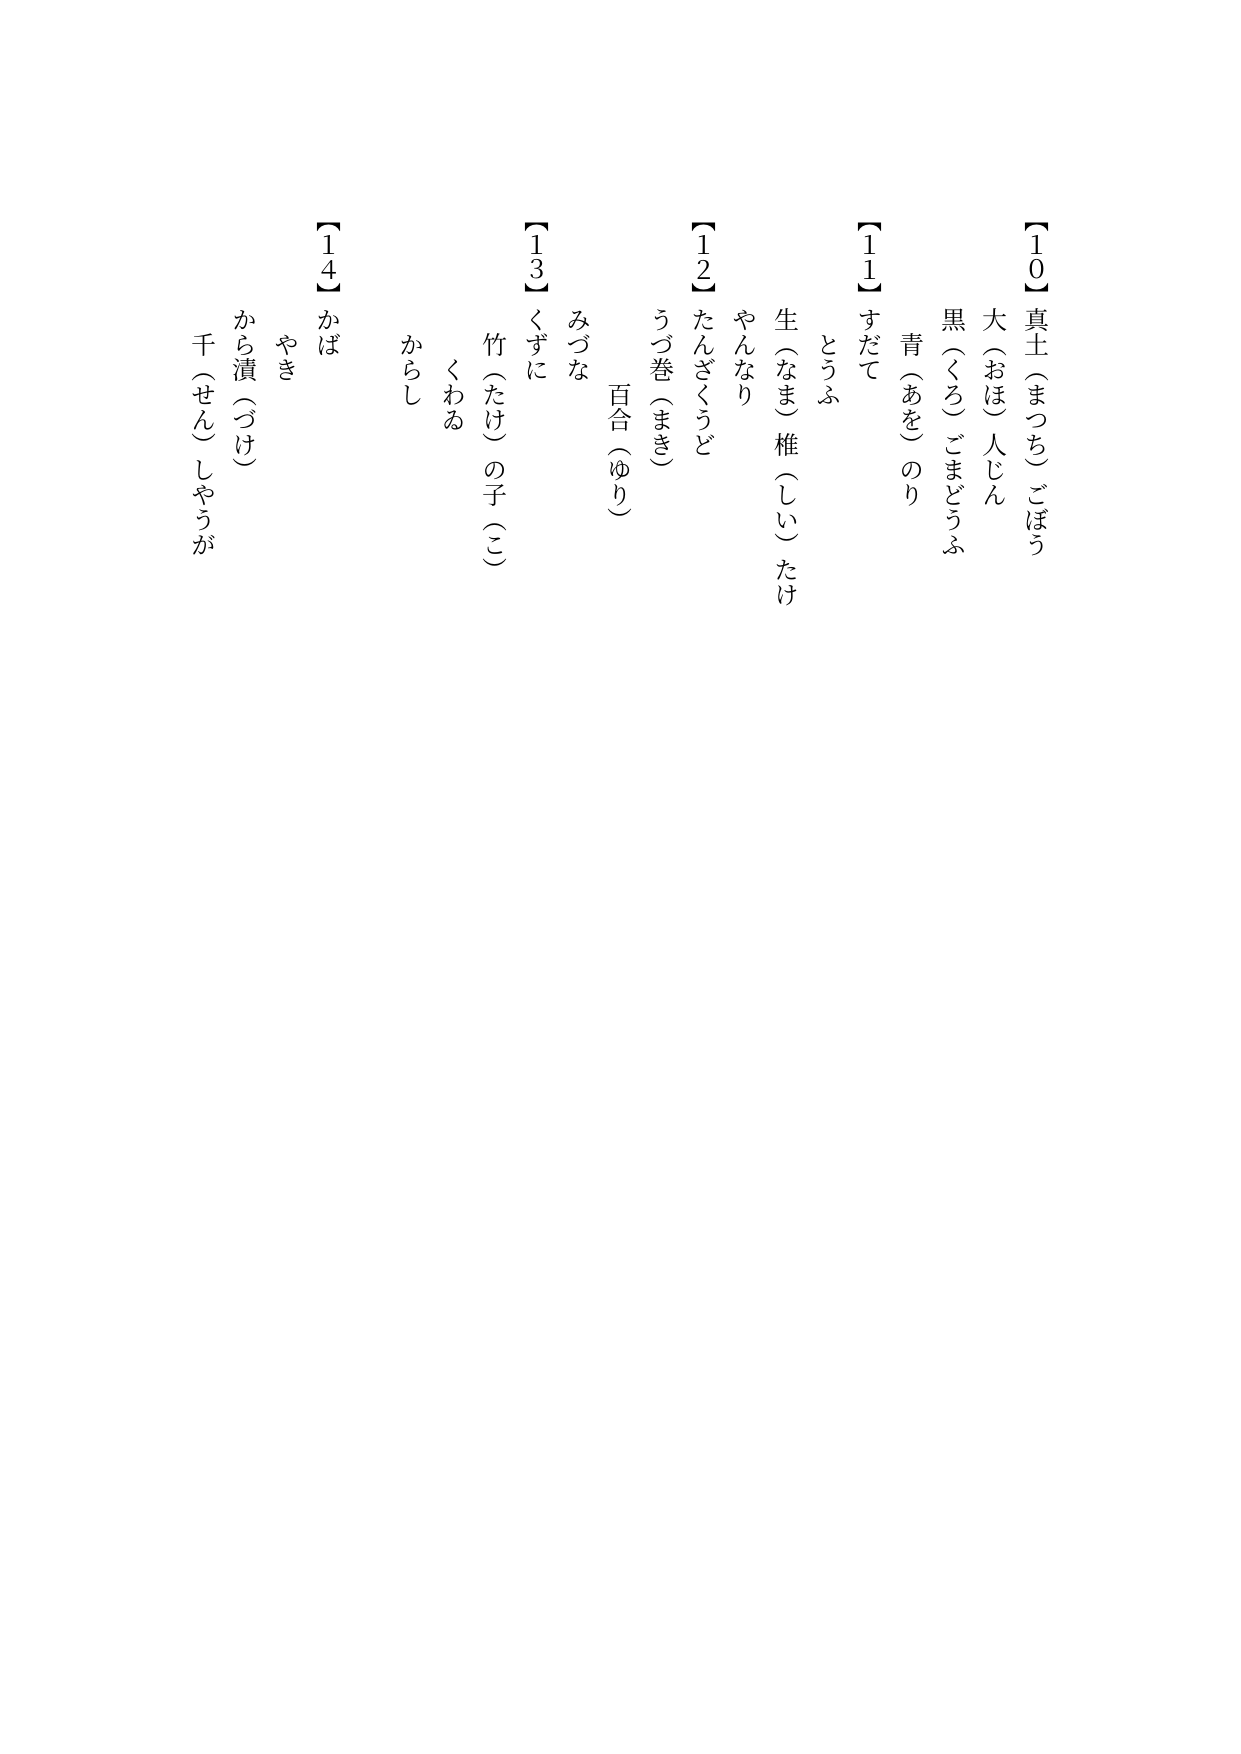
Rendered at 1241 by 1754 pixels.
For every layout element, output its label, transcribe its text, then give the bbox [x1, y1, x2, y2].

text 【１４】かば [308, 207, 349, 1577]
text 千（せん）しやうが [183, 207, 224, 1577]
text とうふ [808, 207, 849, 1577]
text から漬（づけ） [224, 207, 266, 1577]
text 百合（ゆり） [599, 207, 641, 1577]
text 黒（くろ）ごまどうふ [933, 207, 974, 1577]
text 生（なま）椎（しい）たけ [766, 207, 808, 1577]
text やんなり [724, 207, 766, 1577]
text 大（おほ）人じん [974, 207, 1016, 1577]
text 青（あを）のり [891, 207, 933, 1577]
text みづな [558, 207, 599, 1577]
text 竹（たけ）の子（こ） [474, 207, 516, 1577]
text うづ巻（まき） [641, 207, 683, 1577]
text からし [391, 207, 433, 1577]
text やき [266, 207, 308, 1577]
text 【１３】くずに [516, 207, 558, 1577]
text 【１１】すだて [849, 207, 891, 1577]
text くわゐ [433, 207, 474, 1577]
text 【１０】真土（まつち）ごぼう [1016, 207, 1058, 1577]
text 【１２】たんざくうど [683, 207, 724, 1577]
